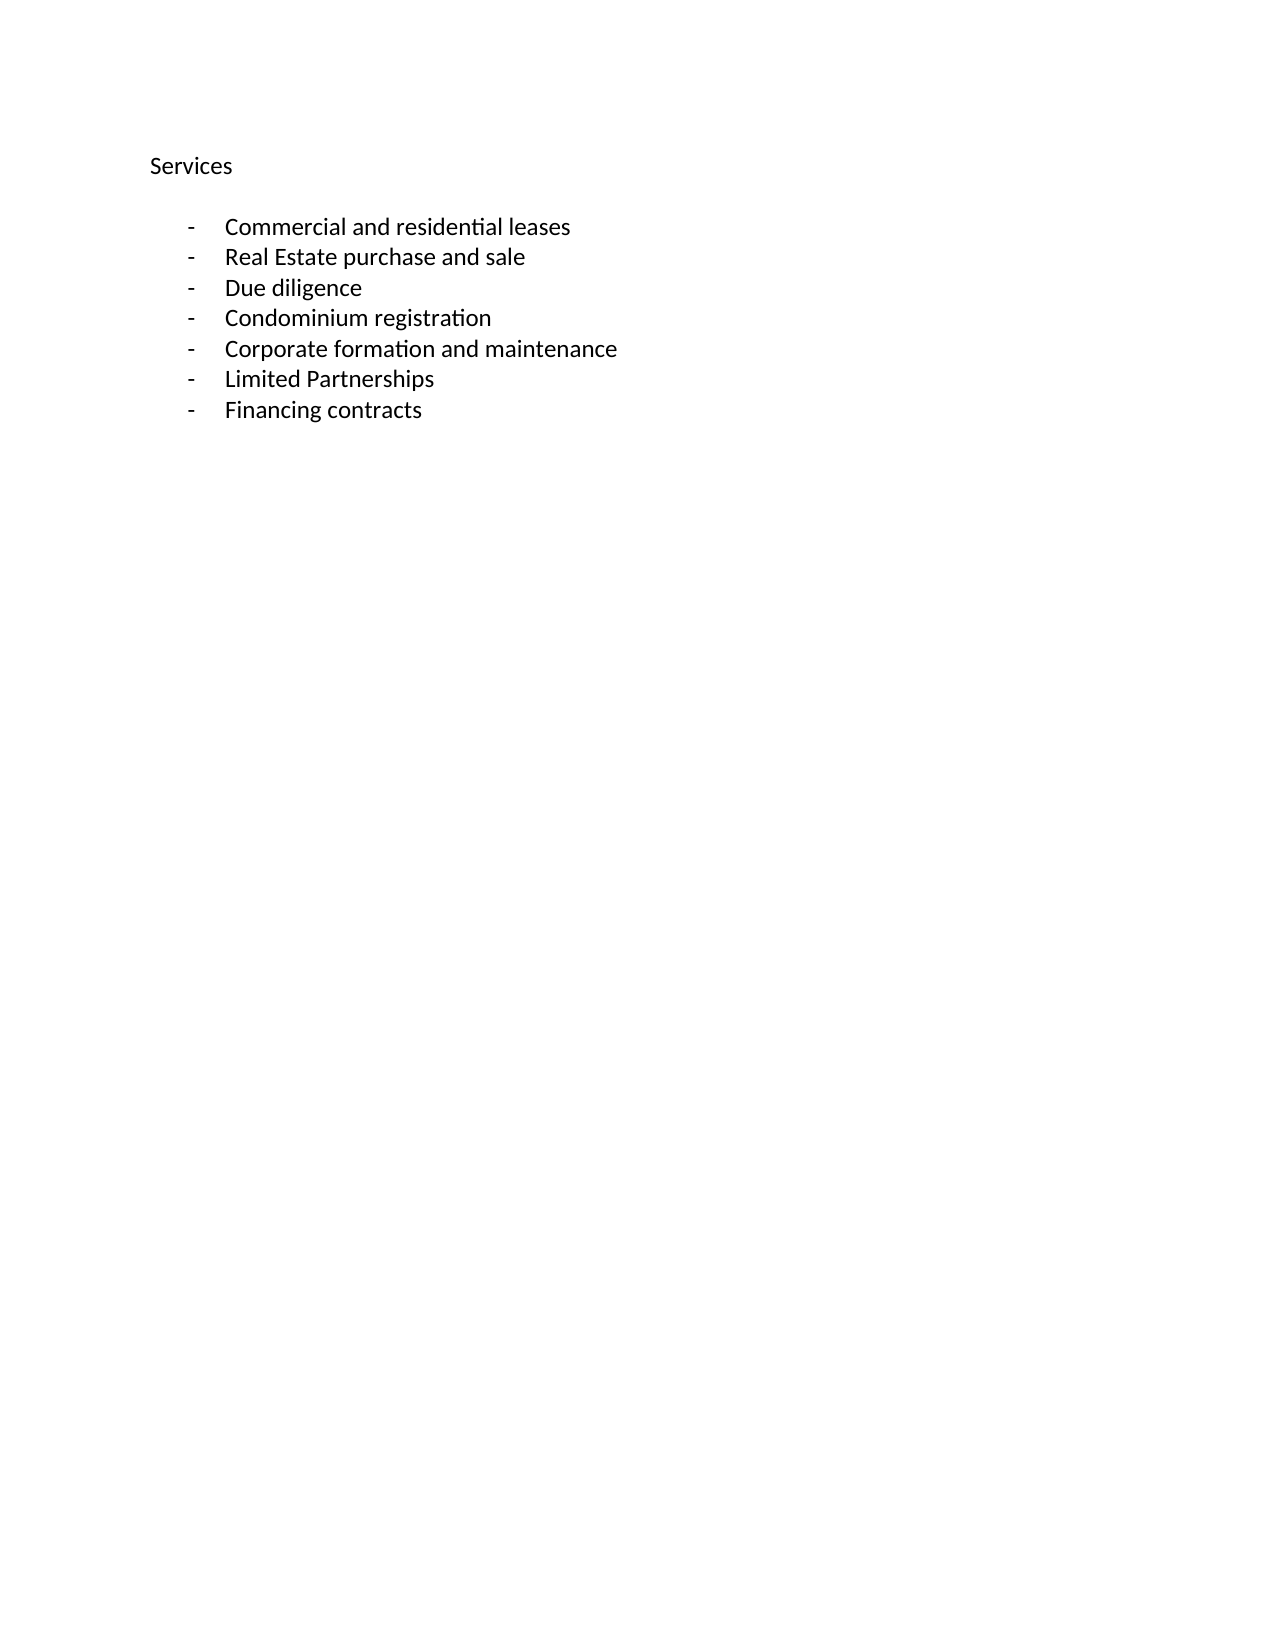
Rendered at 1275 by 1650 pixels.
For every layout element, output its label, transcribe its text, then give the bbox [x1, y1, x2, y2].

list Condominium registration [187, 303, 1125, 333]
list Real Estate purchase and sale [187, 242, 1125, 272]
list Commercial and residential leases [187, 211, 1125, 242]
list Due diligence [187, 272, 1125, 303]
list Limited Partnerships [187, 364, 1125, 394]
list Financing contracts [187, 394, 1125, 425]
list Corporate formation and maintenance [187, 333, 1125, 364]
text Services [150, 150, 1125, 181]
